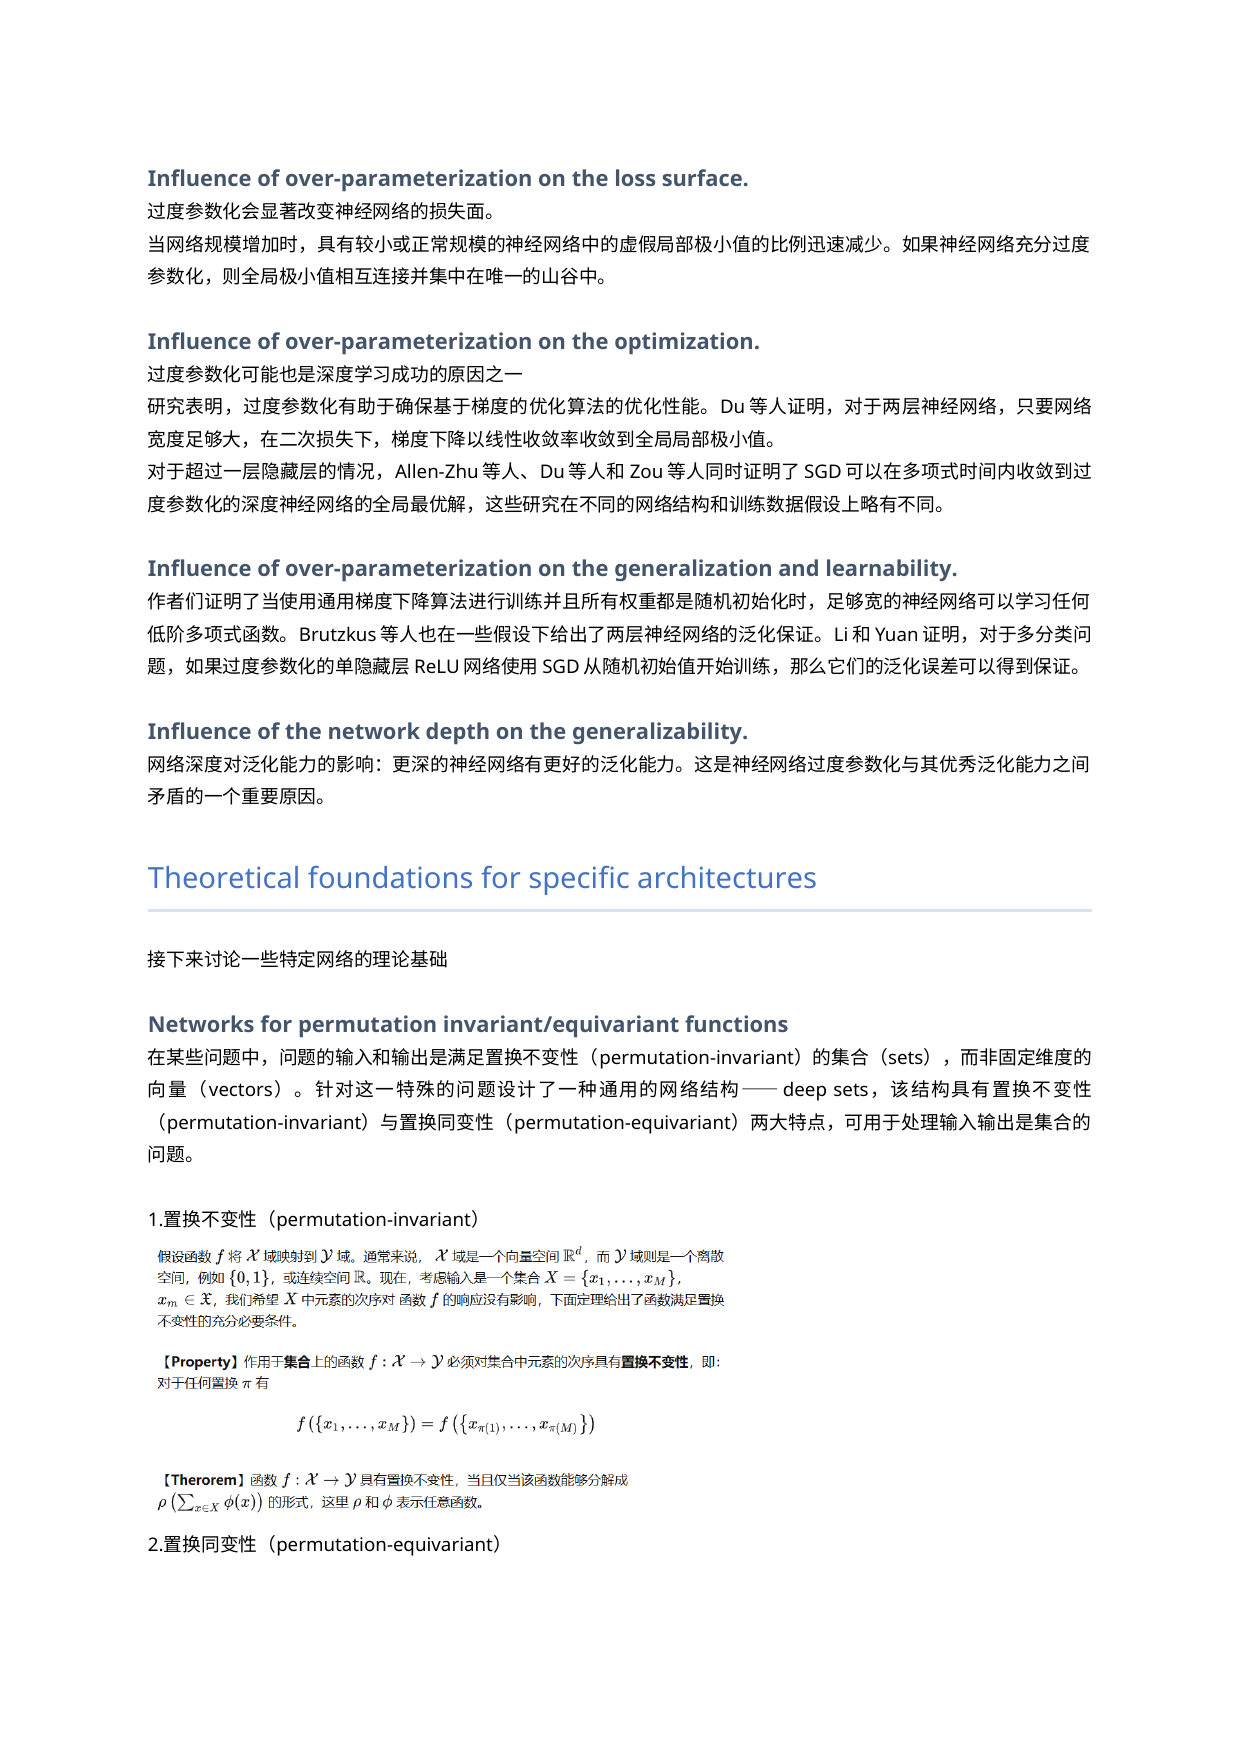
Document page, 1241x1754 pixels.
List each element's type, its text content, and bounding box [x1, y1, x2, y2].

text 2.置换同变性（permutation-equivariant） [148, 1527, 1092, 1560]
text 过度参数化可能也是深度学习成功的原因之一 [148, 357, 1092, 389]
text 网络深度对泛化能力的影响：更深的神经网络有更好的泛化能力。这是神经网络过度参数化与其优秀泛化能力之间矛盾的一个重要原因。 [148, 747, 1092, 812]
text 接下来讨论一些特定网络的理论基础 [148, 942, 1092, 975]
text 作者们证明了当使用通用梯度下降算法进行训练并且所有权重都是随机初始化时，足够宽的神经网络可以学习任何低阶多项式函数。Brutzkus等人也在一些假设下给出了两层神经网络的泛化保证。Li和Yuan证明，对于多分类问题，如果过度参数化的单隐藏层ReLU网络使用SGD从随机初始值开始训练，那么它们的泛化误差可以得到保证。 [148, 584, 1092, 682]
subtitle Networks for permutation invariant/equivariant functions [148, 1007, 1092, 1040]
subtitle Influence of the network depth on the generalizability. [148, 714, 1092, 747]
subtitle Theoretical foundations for specific architectures [148, 844, 1092, 909]
subtitle Influence of over-parameterization on the loss surface. [148, 162, 1092, 194]
text 对于超过一层隐藏层的情况，Allen-Zhu等人、Du等人和Zou等人同时证明了SGD可以在多项式时间内收敛到过度参数化的深度神经网络的全局最优解，这些研究在不同的网络结构和训练数据假设上略有不同。 [148, 454, 1092, 519]
subtitle Influence of over-parameterization on the optimization. [148, 324, 1092, 357]
text 当网络规模增加时，具有较小或正常规模的神经网络中的虚假局部极小值的比例迅速减少。如果神经网络充分过度参数化，则全局极小值相互连接并集中在唯一的山谷中。 [148, 227, 1092, 292]
text 在某些问题中，问题的输入和输出是满足置换不变性（permutation-invariant）的集合（sets），而非固定维度的向量（vectors）。针对这一特殊的问题设计了一种通用的网络结构——deep sets，该结构具有置换不变性（permutation-invariant）与置换同变性（permutation-equivariant）两大特点，可用于处理输入输出是集合的问题。 [148, 1040, 1092, 1170]
text 研究表明，过度参数化有助于确保基于梯度的优化算法的优化性能。Du等人证明，对于两层神经网络，只要网络宽度足够大，在二次损失下，梯度下降以线性收敛率收敛到全局局部极小值。 [148, 389, 1092, 454]
picture [147, 1240, 740, 1518]
subtitle Influence of over-parameterization on the generalization and learnability. [148, 552, 1092, 584]
text 1.置换不变性（permutation-invariant） [148, 1202, 1092, 1235]
text 过度参数化会显著改变神经网络的损失面。 [148, 194, 1092, 227]
